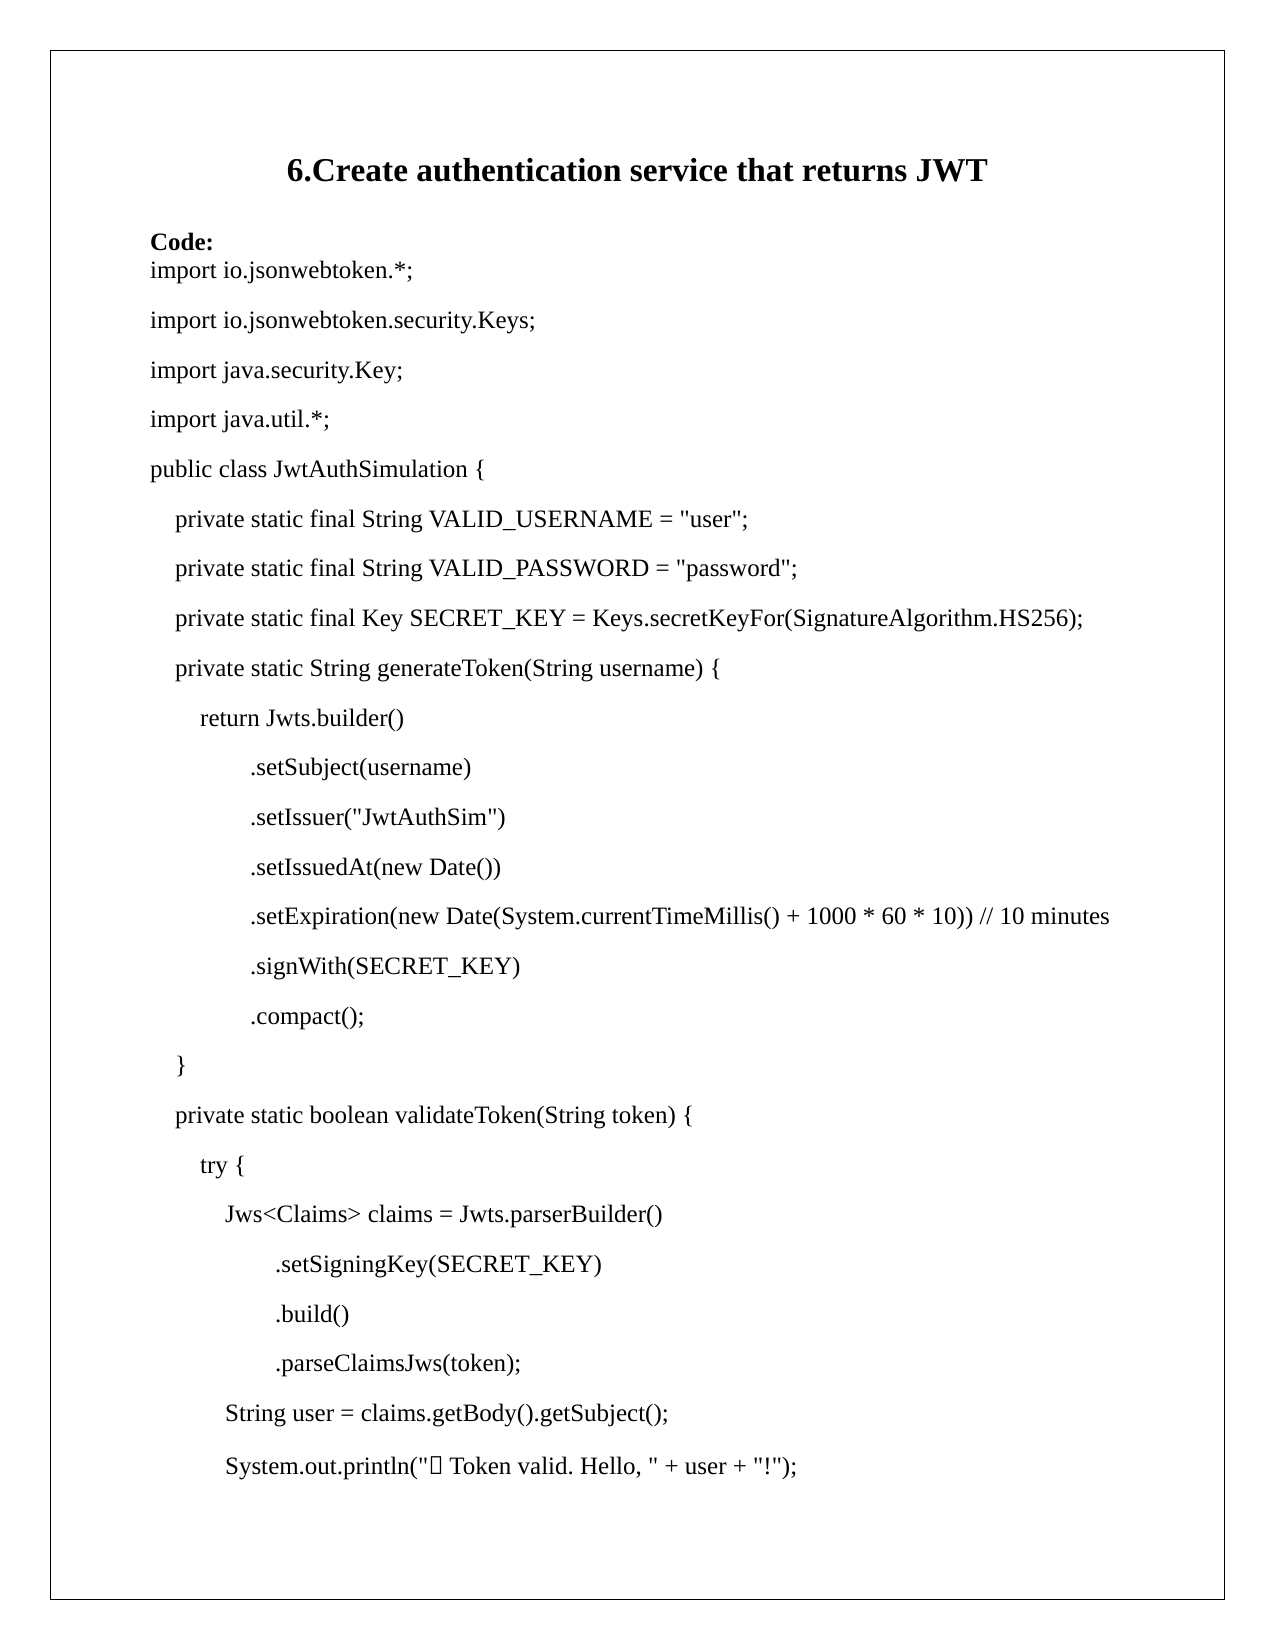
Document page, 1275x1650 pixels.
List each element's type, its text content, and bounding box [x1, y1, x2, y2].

text .setIssuer("JwtAuthSim") [150, 802, 1125, 831]
text String user = claims.getBody().getSubject(); [150, 1398, 1125, 1427]
text import java.security.Key; [150, 355, 1125, 383]
text .setIssuedAt(new Date()) [150, 852, 1125, 880]
text private static final Key SECRET_KEY = Keys.secretKeyFor(SignatureAlgorithm.HS256); [150, 603, 1125, 632]
text System.out.println("✅ Token valid. Hello, " + user + "!"); [150, 1448, 1125, 1482]
text .build() [150, 1299, 1125, 1328]
text } [150, 1050, 1125, 1079]
text import io.jsonwebtoken.*; [150, 255, 1125, 284]
text .setExpiration(new Date(System.currentTimeMillis() + 1000 * 60 * 10)) // 10 minutes [150, 901, 1125, 930]
text try { [150, 1150, 1125, 1178]
text 6.Create authentication service that returns JWT [150, 150, 1125, 188]
text private static boolean validateToken(String token) { [150, 1100, 1125, 1129]
text .parseClaimsJws(token); [150, 1348, 1125, 1377]
text return Jwts.builder() [150, 703, 1125, 731]
text private static final String VALID_PASSWORD = "password"; [150, 553, 1125, 582]
text import java.util.*; [150, 404, 1125, 433]
text .signWith(SECRET_KEY) [150, 951, 1125, 980]
text .compact(); [150, 1001, 1125, 1029]
text import io.jsonwebtoken.security.Keys; [150, 305, 1125, 334]
text private static final String VALID_USERNAME = "user"; [150, 504, 1125, 533]
text .setSubject(username) [150, 752, 1125, 781]
text .setSigningKey(SECRET_KEY) [150, 1249, 1125, 1278]
text private static String generateToken(String username) { [150, 653, 1125, 682]
text Code: [150, 227, 1125, 255]
text public class JwtAuthSimulation { [150, 454, 1125, 483]
text Jws<Claims> claims = Jwts.parserBuilder() [150, 1199, 1125, 1228]
